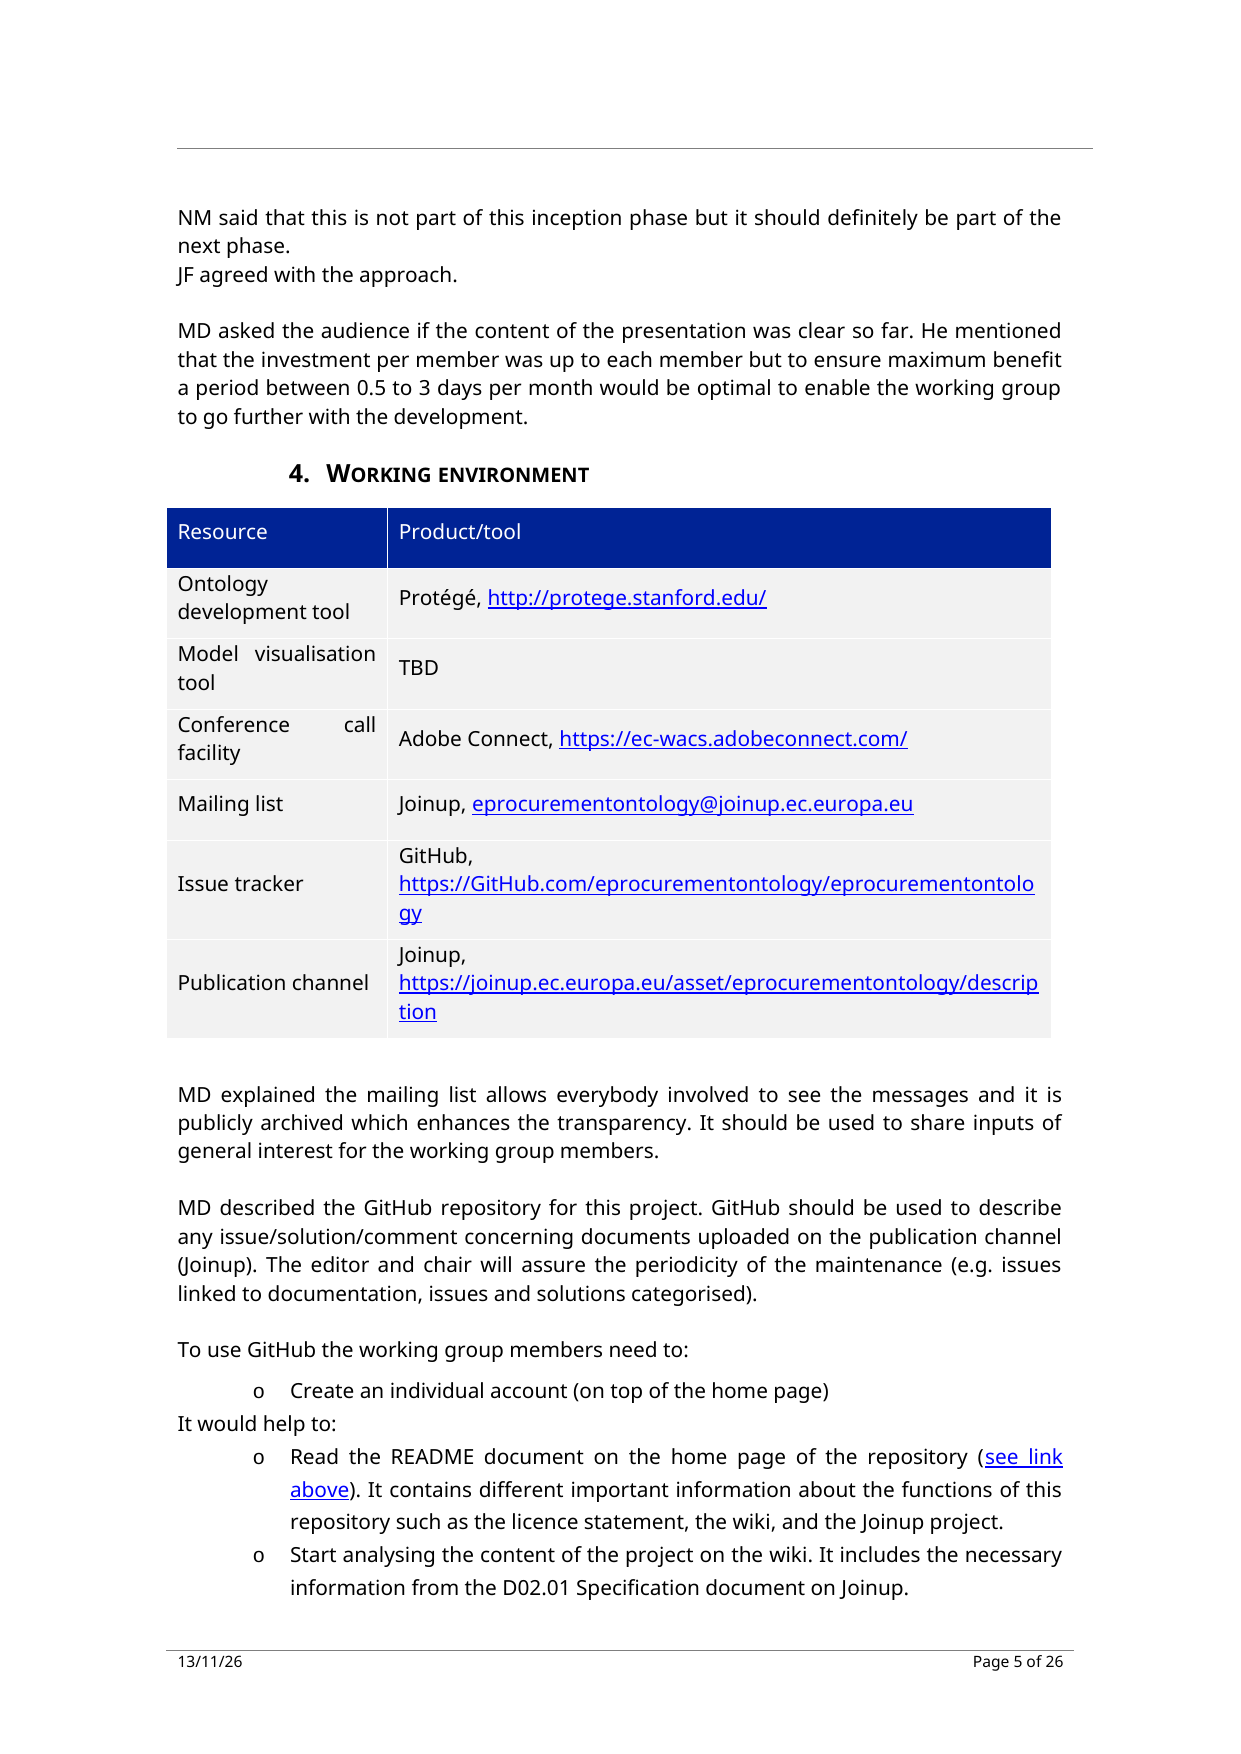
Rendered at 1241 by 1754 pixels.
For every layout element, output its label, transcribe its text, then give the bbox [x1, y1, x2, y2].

table_cell Publication channel [167, 940, 387, 1038]
table_cell Issue tracker [167, 841, 387, 939]
text MD asked the audience if the content of the presentation was clear so far. He mentioned that the investment per member was up to each member but to ensure maximum benefit a period between 0.5 to 3 days per month would be optimal to enable the working group to go further with the development. [177, 317, 1063, 430]
table_cell Protégé, http://protege.stanford.edu/ [388, 569, 1051, 638]
text MD described the GitHub repository for this project. GitHub should be used to describe any issue/solution/comment concerning documents uploaded on the publication channel (Joinup). The editor and chair will assure the periodicity of the maintenance (e.g. issues linked to documentation, issues and solutions categorised). [177, 1193, 1063, 1307]
table_cell Ontology development tool [167, 569, 387, 638]
table_header Resource [167, 508, 387, 568]
table_cell Conference call facility [167, 710, 387, 779]
list It would help to: [177, 1409, 1063, 1438]
table_cell Model visualisation tool [167, 639, 387, 709]
text Read the README document on the home page of the repository (see link above). It contains different important information about the functions of this repository such as the licence statement, the wiki, and the Joinup project. [252, 1442, 1063, 1536]
table_cell Mailing list [167, 780, 387, 840]
text JF agreed with the approach. [177, 260, 1063, 288]
table_cell TBD [388, 639, 1051, 709]
table_cell Joinup, https://joinup.ec.europa.eu/asset/eprocurementontology/description [388, 940, 1051, 1038]
subtitle Working environment [289, 455, 1063, 489]
text To use GitHub the working group members need to: [177, 1336, 1063, 1364]
text MD explained the mailing list allows everybody involved to see the messages and it is publicly archived which enhances the transparency. It should be used to share inputs of general interest for the working group members. [177, 1080, 1063, 1165]
table_header Product/tool [388, 508, 1051, 568]
text Start analysing the content of the project on the wiki. It includes the necessary information from the D02.01 Specification document on Joinup. [252, 1540, 1063, 1601]
table_cell Joinup, eprocurementontology@joinup.ec.europa.eu [388, 780, 1051, 840]
table_cell GitHub, https://GitHub.com/eprocurementontology/eprocurementontology [388, 841, 1051, 939]
text NM said that this is not part of this inception phase but it should definitely be part of the next phase. [177, 203, 1063, 260]
text Create an individual account (on top of the home page) [252, 1377, 1063, 1405]
table_cell Adobe Connect, https://ec-wacs.adobeconnect.com/ [388, 710, 1051, 779]
